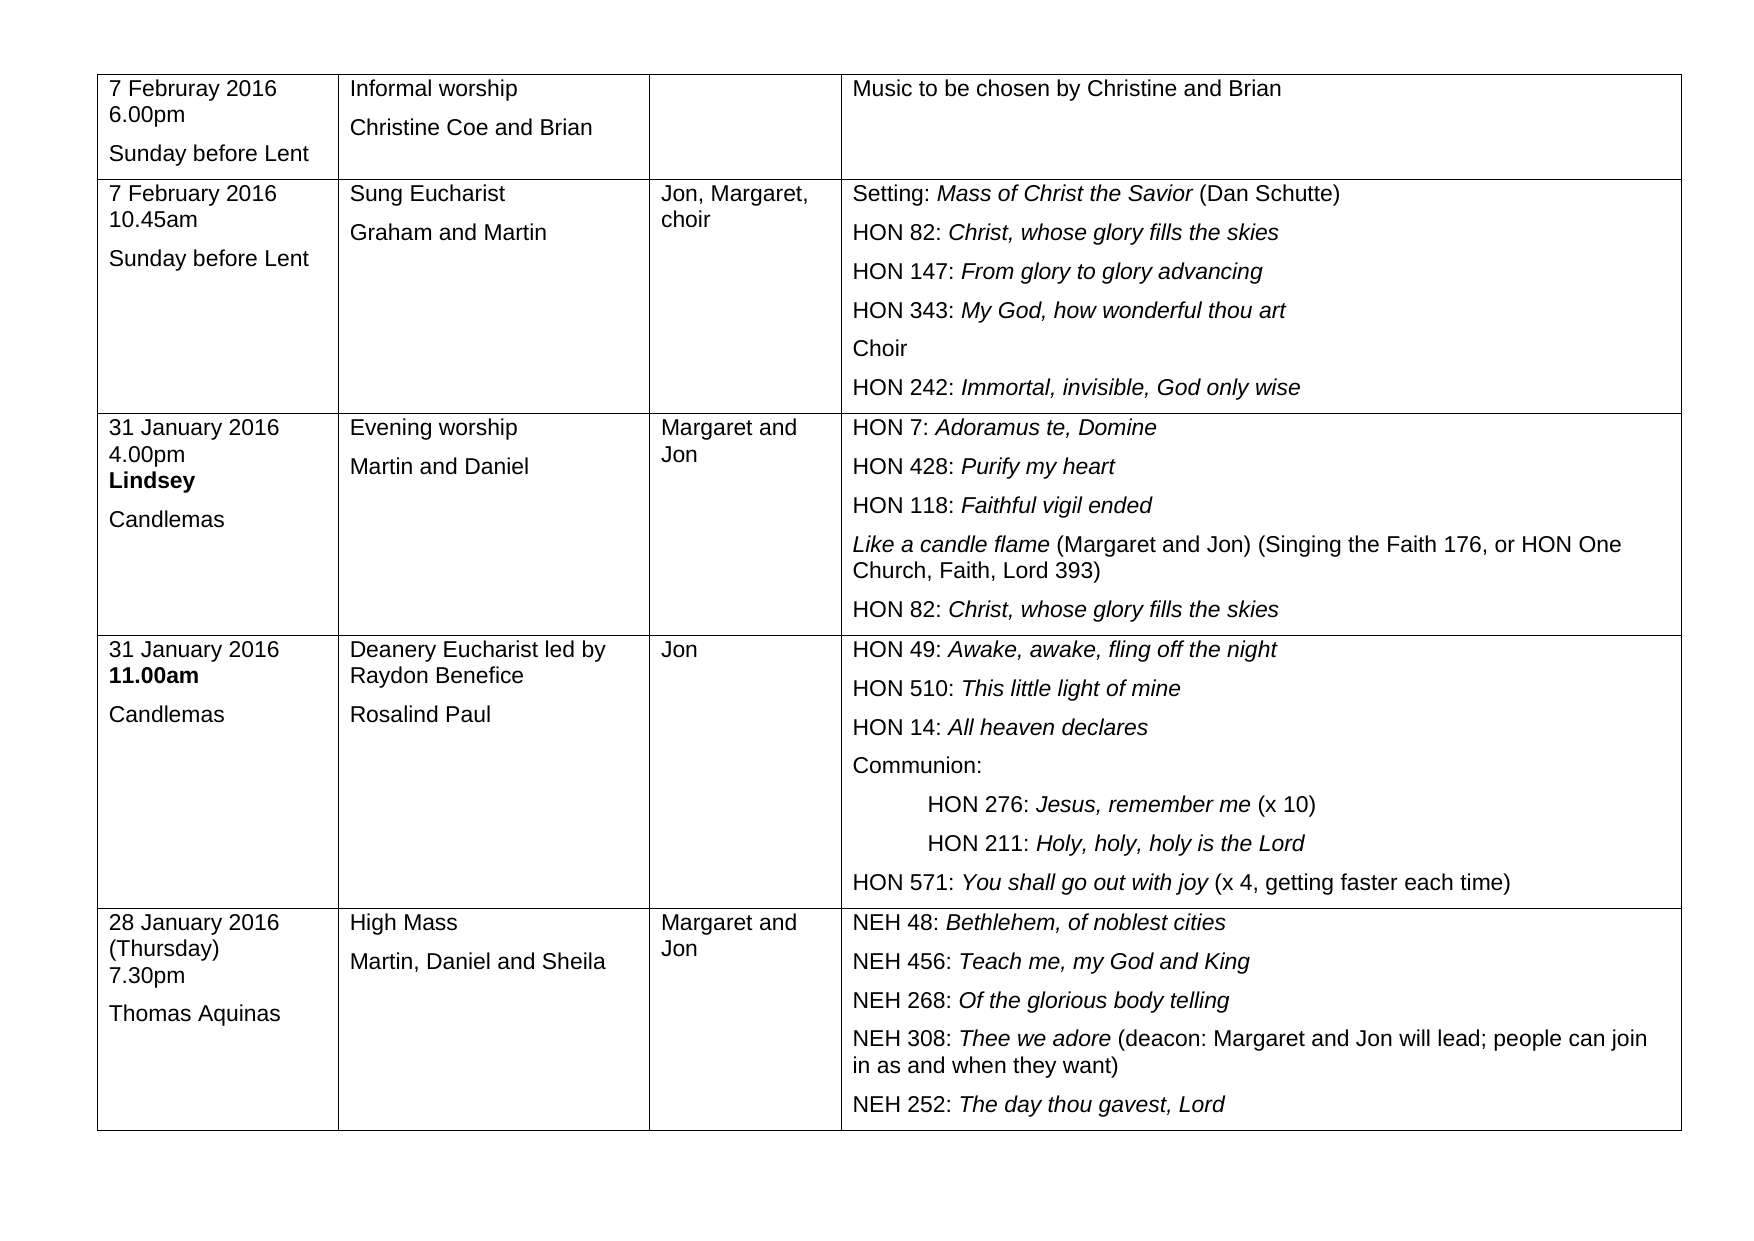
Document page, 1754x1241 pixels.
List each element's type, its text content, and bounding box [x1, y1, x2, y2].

table_cell Deanery Eucharist led by Raydon Benefice Rosalind Paul [339, 636, 649, 908]
table_cell HON 49: Awake, awake, fling off the night HON 510: This little light of mine HON 14: All heaven declares Communion: HON 276: Jesus, remember me (x 10) HON 211: Holy, holy, holy is the Lord HON 571: You shall go out with joy (x 4, getting faster each time) [842, 636, 1681, 908]
table_cell 7 February 2016 10.45am Sunday before Lent [98, 180, 338, 413]
table_cell 31 January 2016 4.00pm Lindsey Candlemas [98, 414, 338, 635]
table_cell 7 Februray 2016 6.00pm Sunday before Lent [98, 75, 338, 179]
table_cell Sung Eucharist Graham and Martin [339, 180, 649, 413]
table_cell 31 January 2016 11.00am Candlemas [98, 636, 338, 908]
table_cell Margaret and Jon [650, 414, 841, 635]
table_cell Setting: Mass of Christ the Savior (Dan Schutte) HON 82: Christ, whose glory fills the skies HON 147: From glory to glory advancing HON 343: My God, how wonderful thou art Choir HON 242: Immortal, invisible, God only wise [842, 180, 1681, 413]
table_cell Jon [650, 636, 841, 908]
table_cell Evening worship Martin and Daniel [339, 414, 649, 635]
table_cell 28 January 2016 (Thursday) 7.30pm Thomas Aquinas [98, 909, 338, 1129]
table_cell NEH 48: Bethlehem, of noblest cities NEH 456: Teach me, my God and King NEH 268: Of the glorious body telling NEH 308: Thee we adore (deacon: Margaret and Jon will lead; people can join in as and when they want) NEH 252: The day thou gavest, Lord [842, 909, 1681, 1129]
table_cell Music to be chosen by Christine and Brian [842, 75, 1681, 179]
table_cell Informal worship Christine Coe and Brian [339, 75, 649, 179]
table_cell [650, 75, 841, 179]
table_cell Margaret and Jon [650, 909, 841, 1129]
table_cell High Mass Martin, Daniel and Sheila [339, 909, 649, 1129]
table_cell Jon, Margaret, choir [650, 180, 841, 413]
table_cell HON 7: Adoramus te, Domine HON 428: Purify my heart HON 118: Faithful vigil ended Like a candle flame (Margaret and Jon) (Singing the Faith 176, or HON One Church, Faith, Lord 393) HON 82: Christ, whose glory fills the skies [842, 414, 1681, 635]
